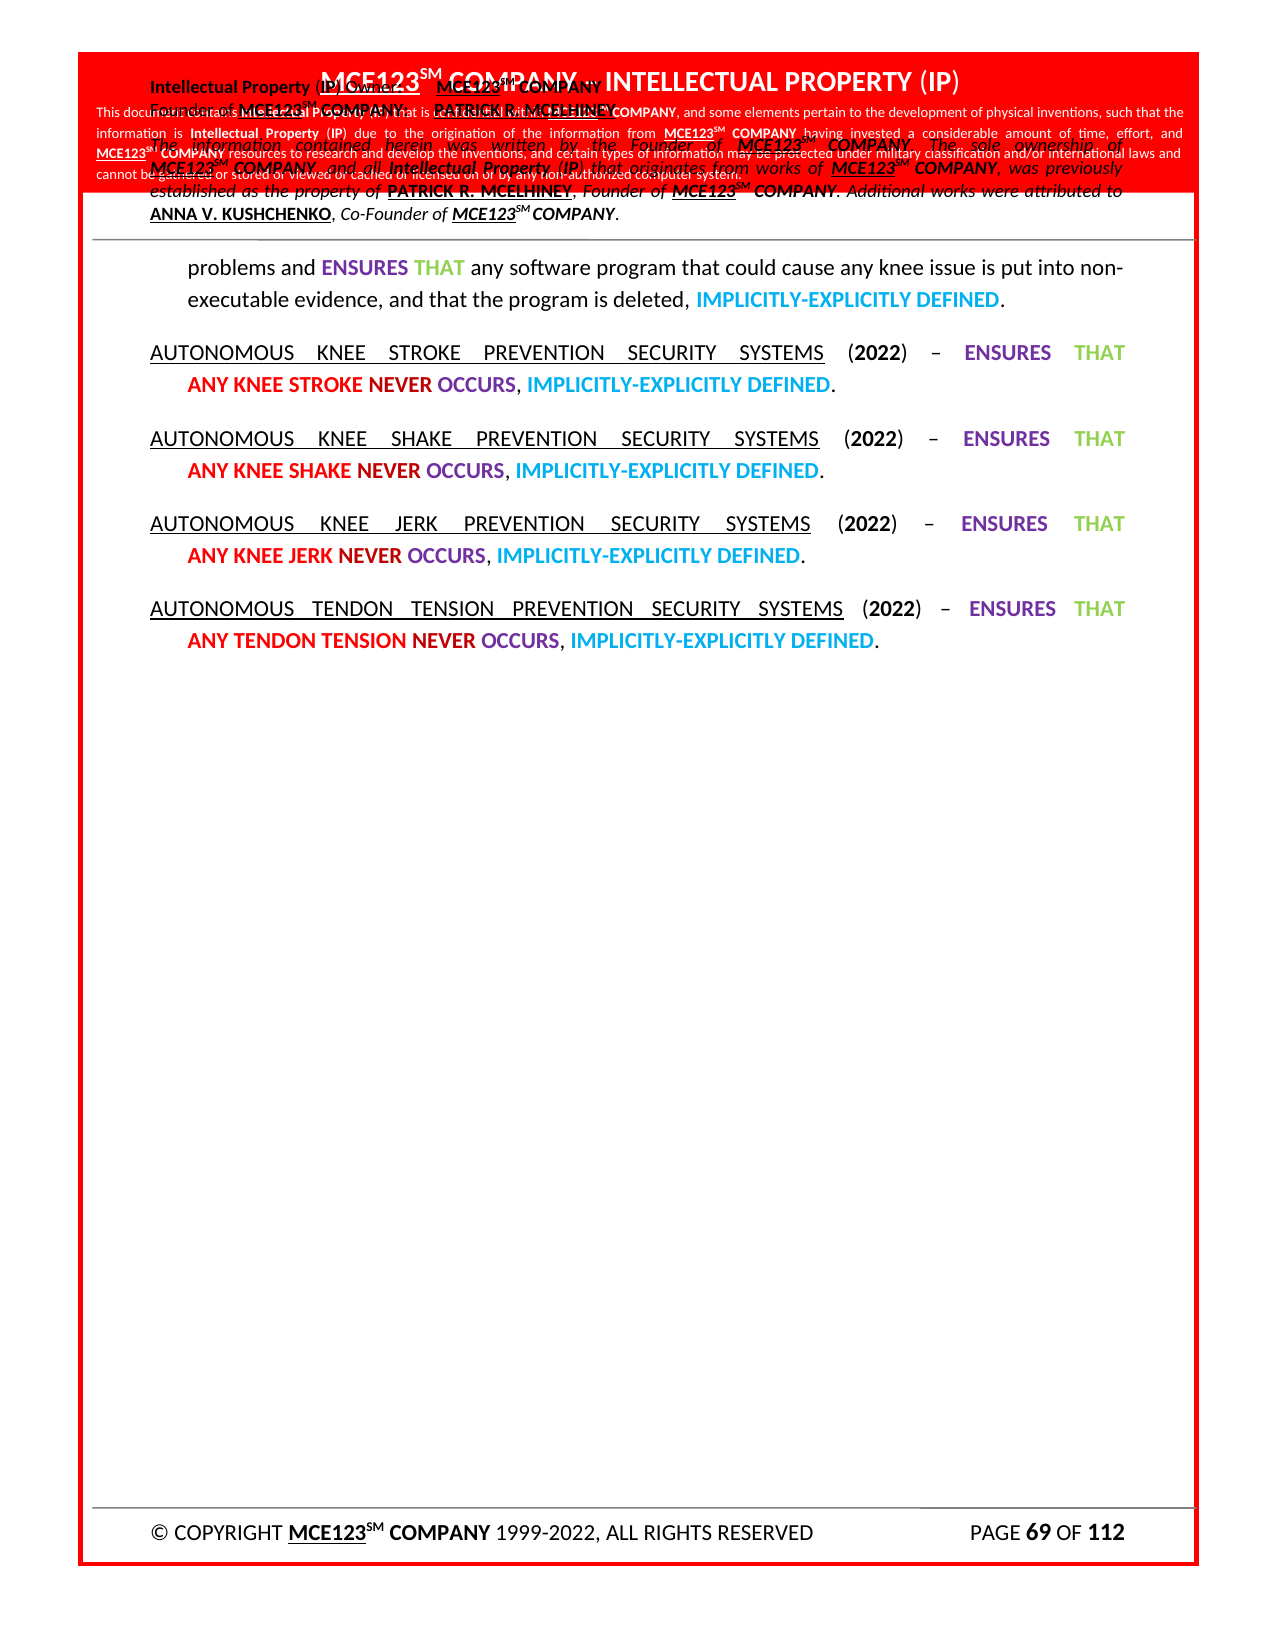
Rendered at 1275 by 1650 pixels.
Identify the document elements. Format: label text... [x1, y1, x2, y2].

text AUTONOMOUS KNEE JERK PREVENTION SECURITY SYSTEMS (2022) – ENSURES THAT ANY KNEE JERK NEVER OCCURS, IMPLICITLY-EXPLICITLY DEFINED. [150, 509, 1125, 569]
text AUTONOMOUS KNEE SHAKE PREVENTION SECURITY SYSTEMS (2022) – ENSURES THAT ANY KNEE SHAKE NEVER OCCURS, IMPLICITLY-EXPLICITLY DEFINED. [150, 424, 1125, 484]
text AUTONOMOUS KNEE STROKE PREVENTION SECURITY SYSTEMS (2022) – ENSURES THAT ANY KNEE STROKE NEVER OCCURS, IMPLICITLY-EXPLICITLY DEFINED. [150, 338, 1125, 399]
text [150, 253, 1125, 313]
text AUTONOMOUS TENDON TENSION PREVENTION SECURITY SYSTEMS (2022) – ENSURES THAT ANY TENDON TENSION NEVER OCCURS, IMPLICITLY-EXPLICITLY DEFINED. [150, 594, 1125, 654]
